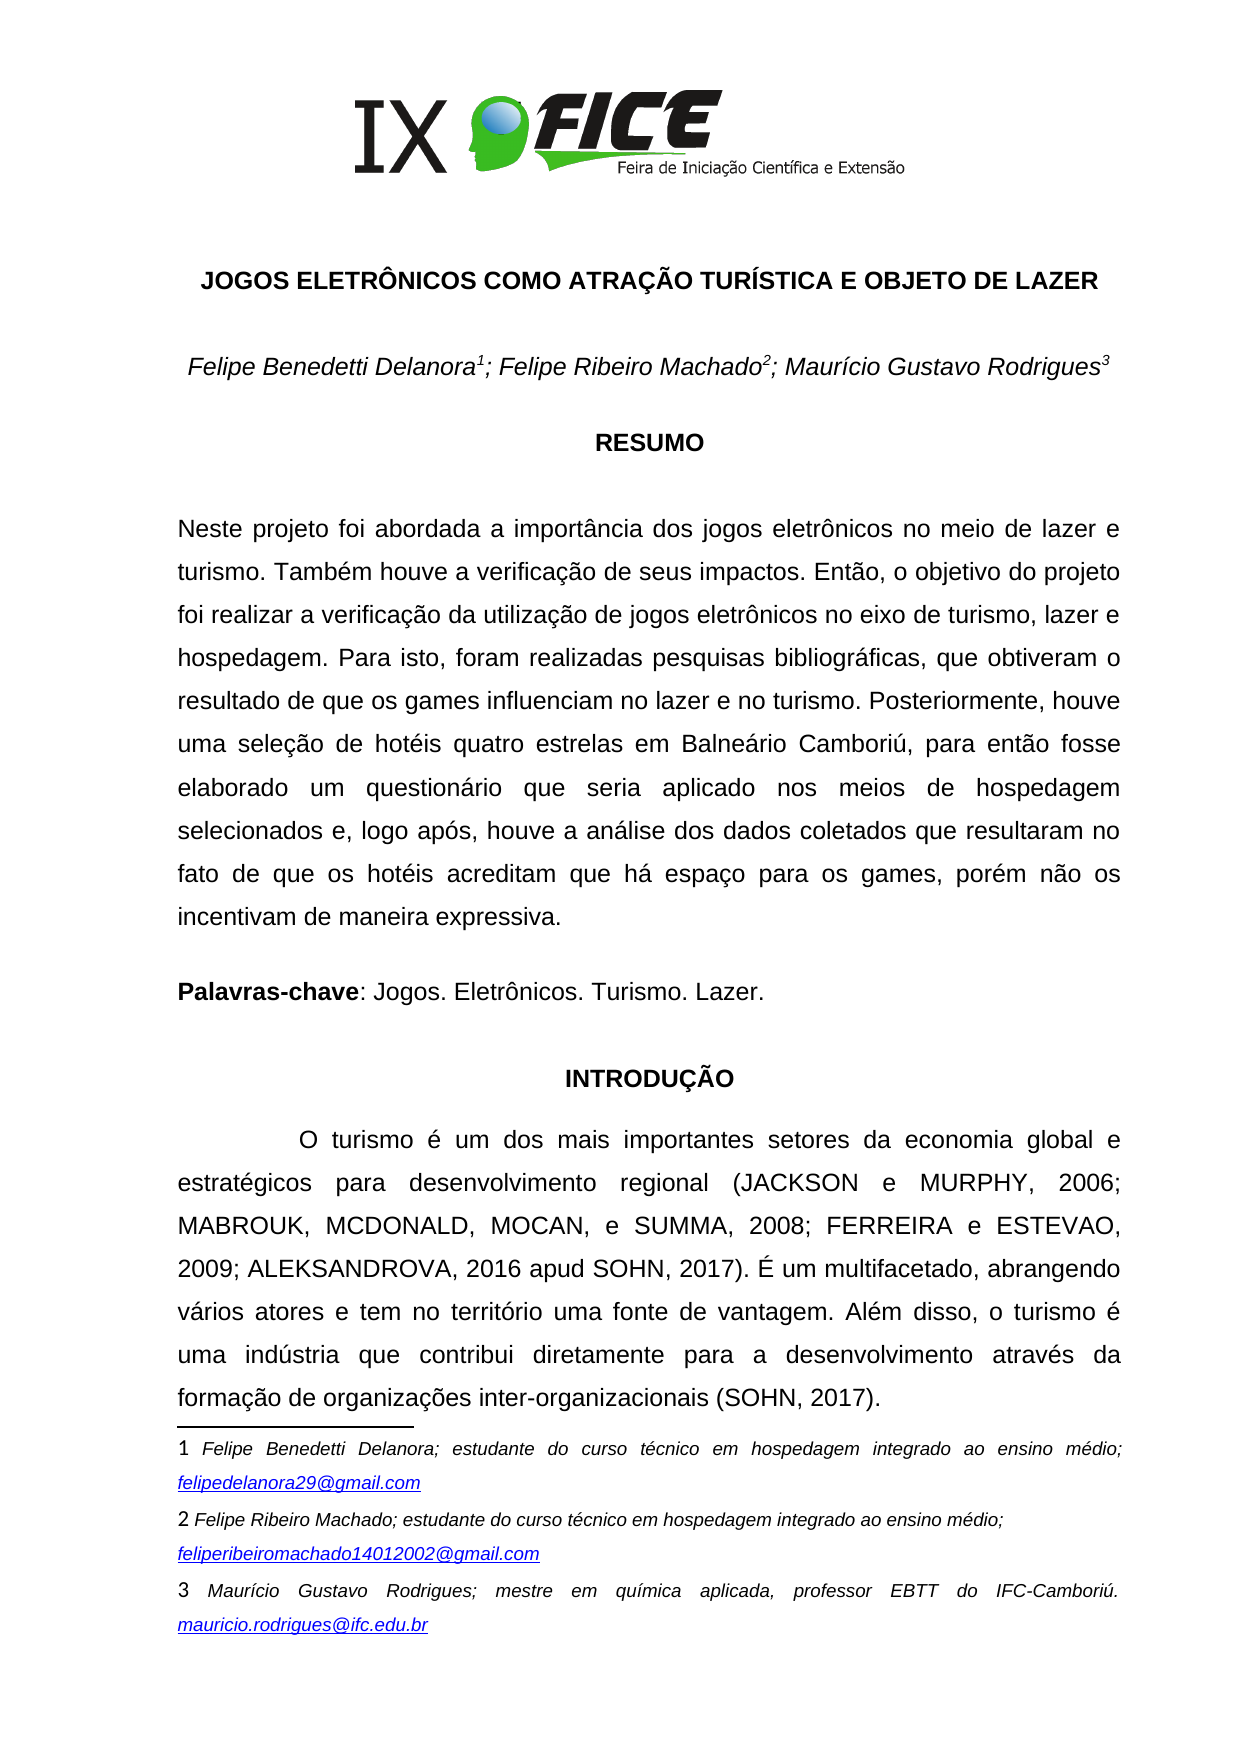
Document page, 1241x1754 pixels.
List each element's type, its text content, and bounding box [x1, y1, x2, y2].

text JOGOS ELETRÔNICOS COMO ATRAÇÃO TURÍSTICA E OBJETO DE LAZER [177, 266, 1122, 295]
text Felipe Benedetti Delanora; Felipe Ribeiro Machado; Maurício Gustavo Rodrigues [177, 352, 1122, 381]
text O turismo é um dos mais importantes setores da economia global e estratégicos para desenvolvimento regional (JACKSON e MURPHY, 2006; MABROUK, MCDONALD, MOCAN, e SUMMA, 2008; FERREIRA e ESTEVAO, 2009; ALEKSANDROVA, 2016 apud SOHN, 2017). É um multifacetado, abrangendo vários atores e tem no território uma fonte de vantagem. Além disso, o turismo é uma indústria que contribui diretamente para a desenvolvimento através da formação de organizações inter-organizacionais (SOHN, 2017). [177, 1125, 1122, 1412]
text Neste projeto foi abordada a importância dos jogos eletrônicos no meio de lazer e turismo. Também houve a verificação de seus impactos. Então, o objetivo do projeto foi realizar a verificação da utilização de jogos eletrônicos no eixo de turismo, lazer e hospedagem. Para isto, foram realizadas pesquisas bibliográficas, que obtiveram o resultado de que os games influenciam no lazer e no turismo. Posteriormente, houve uma seleção de hotéis quatro estrelas em Balneário Camboriú, para então fosse elaborado um questionário que seria aplicado nos meios de hospedagem selecionados e, logo após, houve a análise dos dados coletados que resultaram no fato de que os hotéis acreditam que há espaço para os games, porém não os incentivam de maneira expressiva. [177, 514, 1122, 931]
text INTRODUÇÃO [177, 1064, 1122, 1092]
picture [350, 73, 949, 198]
text RESUMO [177, 428, 1122, 456]
text Palavras-chave: Jogos. Eletrônicos. Turismo. Lazer. [177, 977, 1122, 1006]
